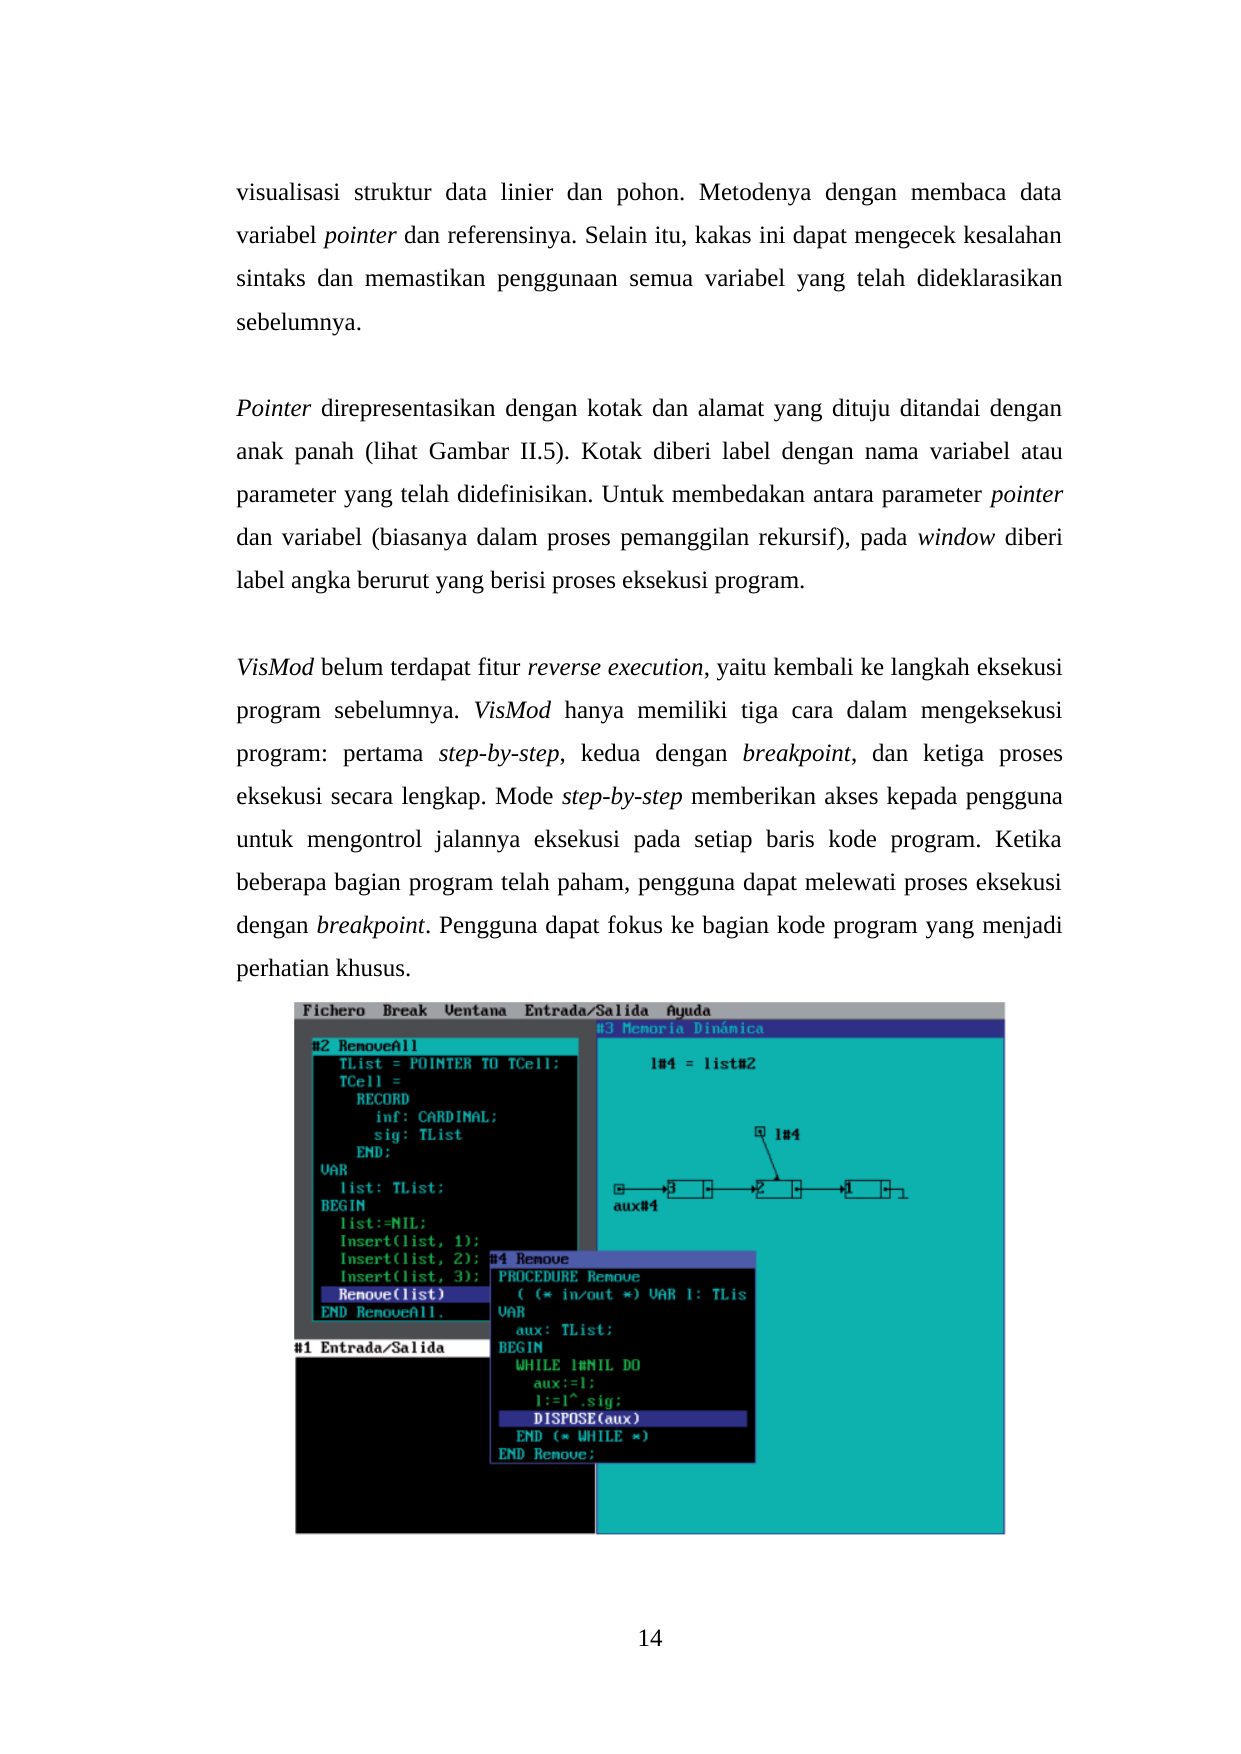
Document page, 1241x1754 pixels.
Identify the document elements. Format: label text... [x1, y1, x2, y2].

text Pointer direpresentasikan dengan kotak dan alamat yang dituju ditandai dengan anak panah (lihat Gambar II.5). Kotak diberi label dengan nama variabel atau parameter yang telah didefinisikan. Untuk membedakan antara parameter pointer dan variabel (biasanya dalam proses pemanggilan rekursif), pada window diberi label angka berurut yang berisi proses eksekusi program. [236, 393, 1063, 594]
picture [288, 996, 1011, 1542]
text VisMod belum terdapat fitur reverse execution, yaitu kembali ke langkah eksekusi program sebelumnya. VisMod hanya memiliki tiga cara dalam mengeksekusi program: pertama step-by-step, kedua dengan breakpoint, dan ketiga proses eksekusi secara lengkap. Mode step-by-step memberikan akses kepada pengguna untuk mengontrol jalannya eksekusi pada setiap baris kode program. Ketika beberapa bagian program telah paham, pengguna dapat melewati proses eksekusi dengan breakpoint. Pengguna dapat fokus ke bagian kode program yang menjadi perhatian khusus. [236, 652, 1063, 982]
